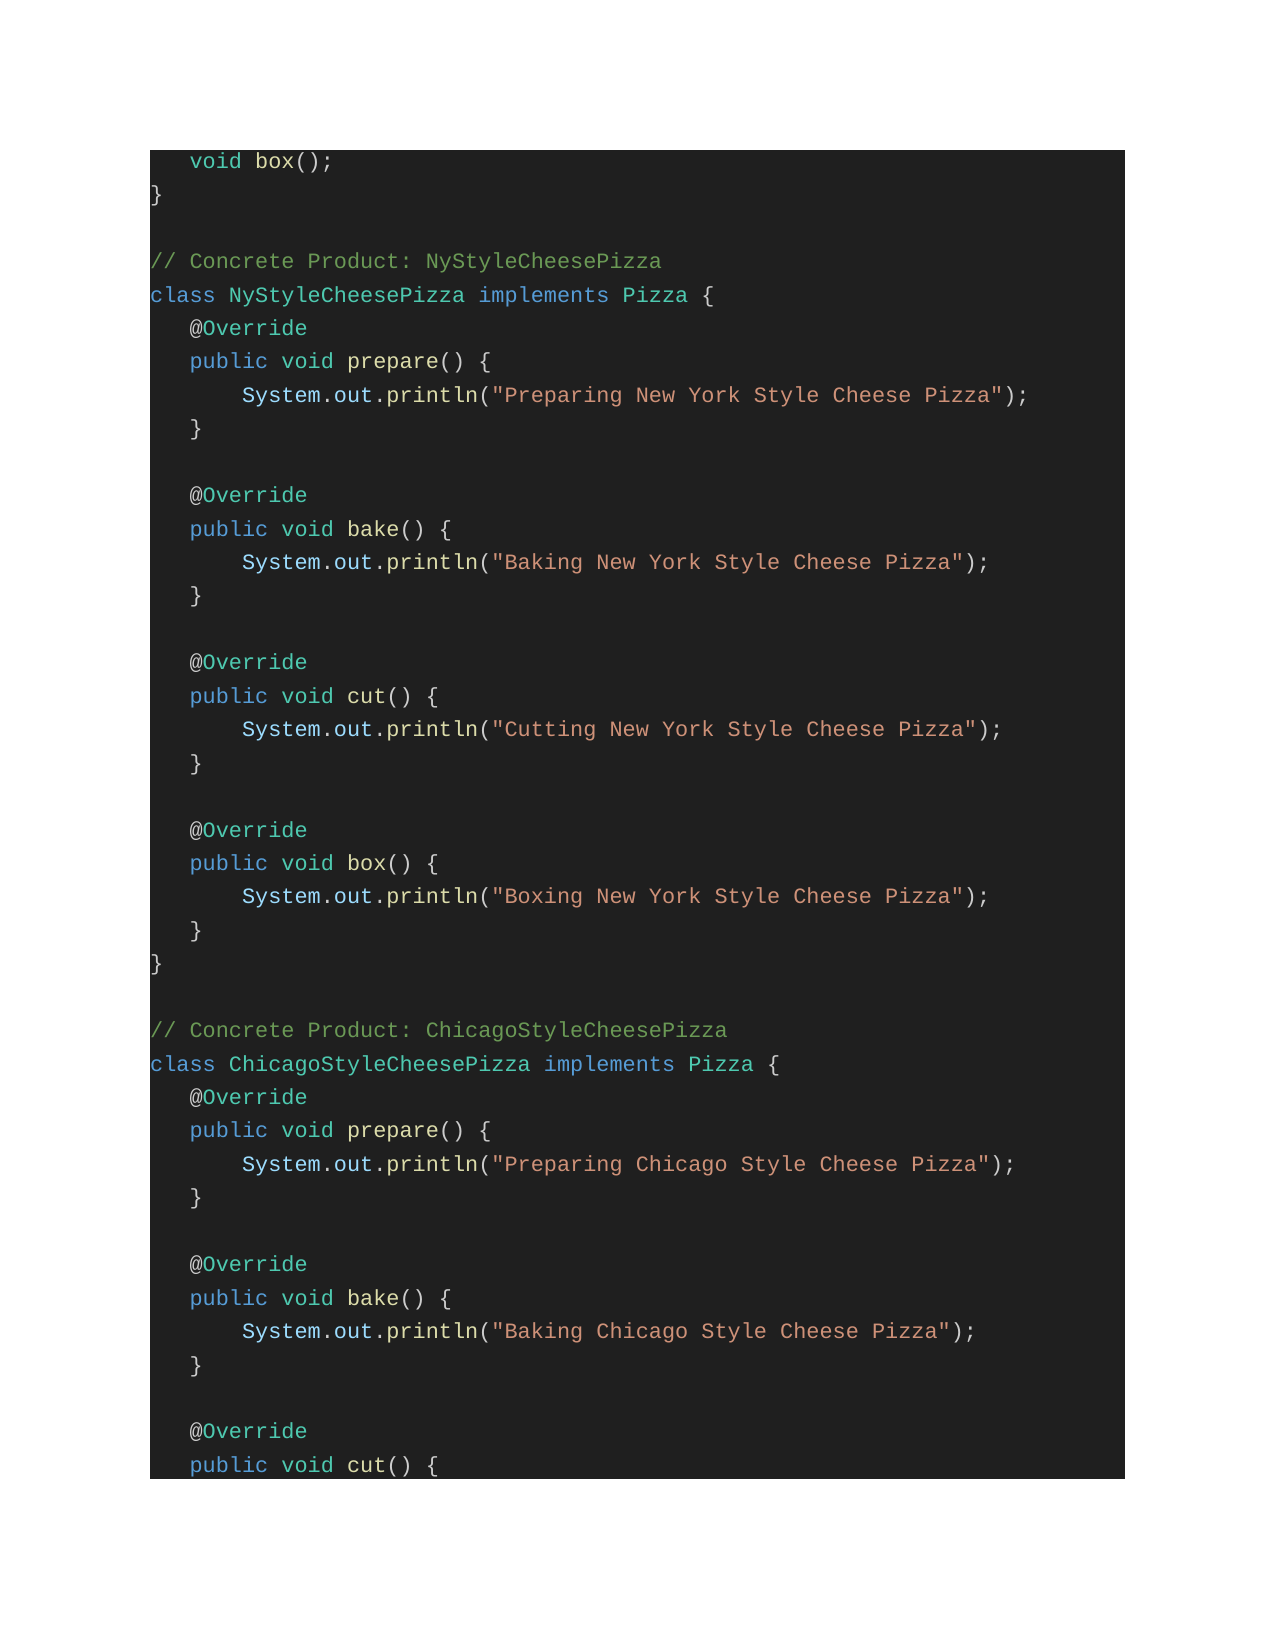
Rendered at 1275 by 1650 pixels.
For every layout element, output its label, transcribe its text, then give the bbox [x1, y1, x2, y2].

text // Concrete Product: NyStyleCheesePizza [150, 250, 1125, 275]
text System.out.println("Cutting New York Style Cheese Pizza"); [150, 718, 1125, 743]
text public void bake() { [150, 1287, 1125, 1312]
text void box(); [150, 150, 1125, 175]
text public void cut() { [150, 1454, 1125, 1479]
text } [150, 919, 1125, 944]
text class ChicagoStyleCheesePizza implements Pizza { [150, 1053, 1125, 1078]
text } [150, 1187, 1125, 1211]
text public void prepare() { [150, 351, 1125, 375]
text @Override [150, 1421, 1125, 1445]
text } [150, 183, 1125, 208]
text System.out.println("Preparing Chicago Style Cheese Pizza"); [150, 1153, 1125, 1178]
text @Override [150, 1253, 1125, 1278]
text @Override [150, 652, 1125, 676]
text } [150, 952, 1125, 977]
text System.out.println("Preparing New York Style Cheese Pizza"); [150, 384, 1125, 409]
text public void prepare() { [150, 1120, 1125, 1144]
text public void cut() { [150, 685, 1125, 710]
text } [150, 585, 1125, 609]
text @Override [150, 317, 1125, 342]
text class NyStyleCheesePizza implements Pizza { [150, 284, 1125, 308]
text @Override [150, 819, 1125, 843]
text @Override [150, 484, 1125, 509]
text } [150, 1354, 1125, 1378]
text System.out.println("Baking New York Style Cheese Pizza"); [150, 551, 1125, 576]
text // Concrete Product: ChicagoStyleCheesePizza [150, 1019, 1125, 1044]
text public void bake() { [150, 518, 1125, 543]
text public void box() { [150, 852, 1125, 877]
text System.out.println("Baking Chicago Style Cheese Pizza"); [150, 1320, 1125, 1345]
text } [150, 752, 1125, 777]
text } [150, 417, 1125, 442]
text @Override [150, 1086, 1125, 1111]
text System.out.println("Boxing New York Style Cheese Pizza"); [150, 886, 1125, 910]
